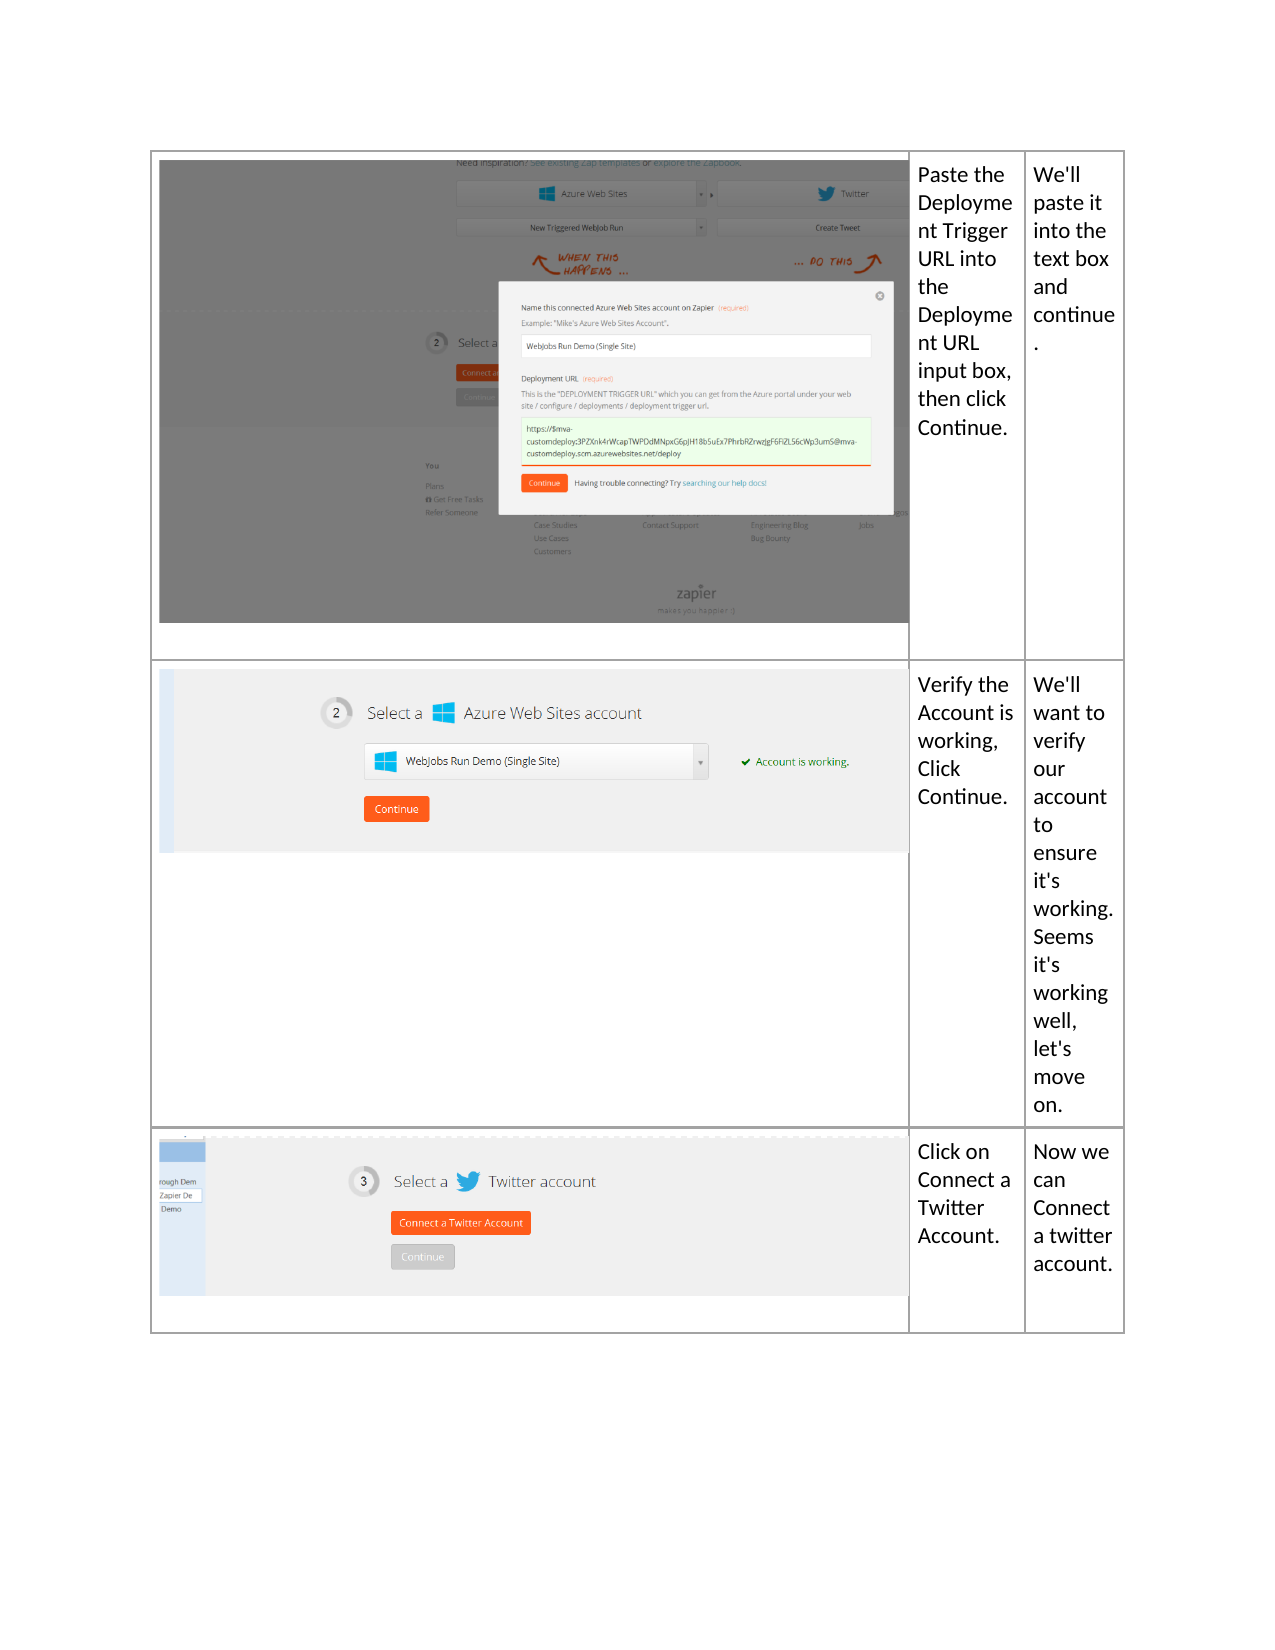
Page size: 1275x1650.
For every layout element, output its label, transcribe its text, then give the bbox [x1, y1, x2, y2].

picture [159, 669, 910, 853]
table_cell [152, 661, 908, 1126]
table_cell Click on Connect a Twitter Account. [910, 1129, 1024, 1332]
table_cell We'll paste it into the text box and continue. [1026, 152, 1123, 659]
table_cell [152, 1129, 908, 1332]
table_cell Now we can Connect a twitter account. [1026, 1129, 1123, 1332]
table_cell Paste the Deployment Trigger URL into the Deployment URL input box, then click Continue. [910, 152, 1024, 659]
picture [159, 1136, 910, 1296]
picture [159, 160, 910, 623]
table_cell We'll want to verify our account to ensure it's working. Seems it's working well, let's move on. [1026, 661, 1123, 1126]
table_cell Verify the Account is working, Click Continue. [910, 661, 1024, 1126]
table_cell [152, 152, 908, 659]
